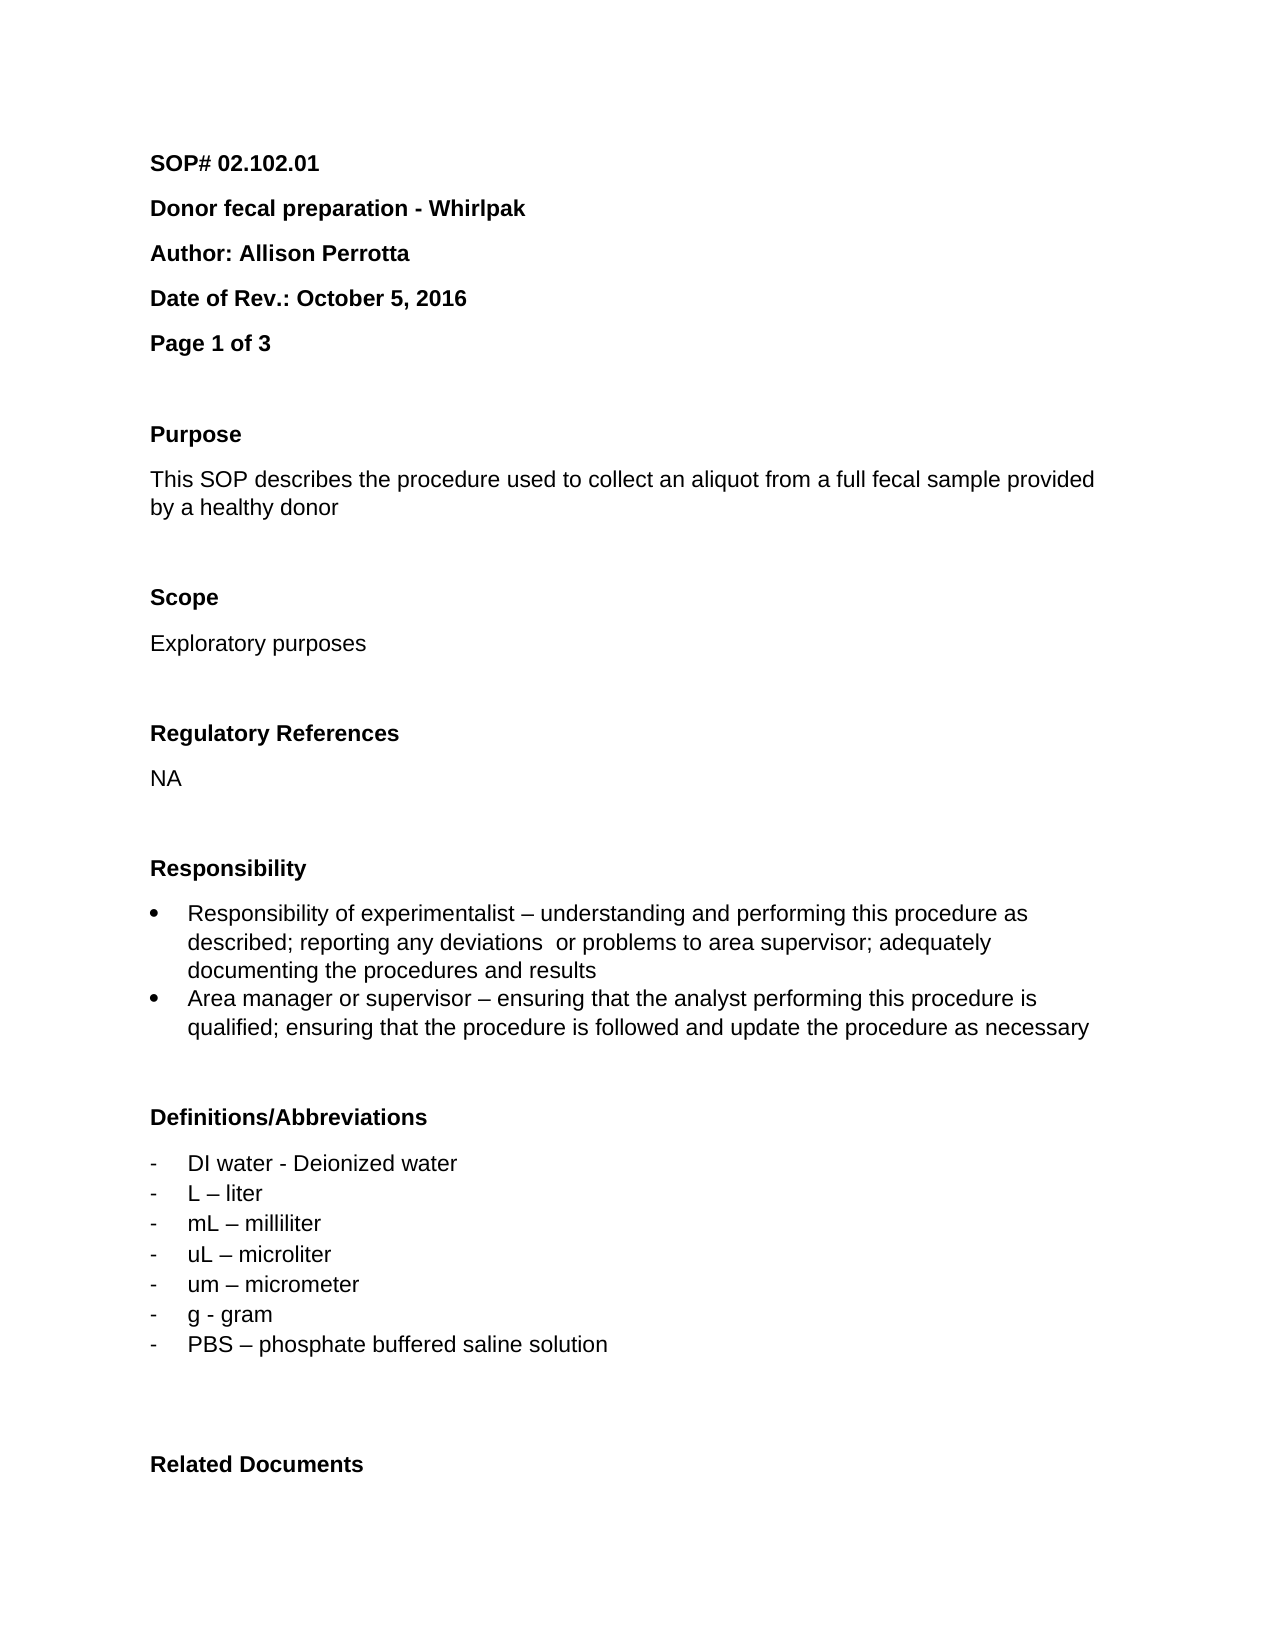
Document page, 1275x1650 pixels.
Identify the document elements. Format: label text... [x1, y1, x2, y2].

list mL – milliliter [150, 1209, 1125, 1238]
list um – micrometer [150, 1270, 1125, 1298]
list g - gram [150, 1300, 1125, 1328]
list Area manager or supervisor – ensuring that the analyst performing this procedure is qualified; ensuring that the procedure is followed and update the procedure as necessary [150, 985, 1125, 1040]
text SOP# 02.102.01 [150, 150, 1125, 176]
text Author: Allison Perrotta [150, 240, 1125, 267]
text Regulatory References [150, 720, 1125, 746]
text Scope [150, 584, 1125, 611]
list DI water - Deionized water [150, 1149, 1125, 1177]
text Purpose [150, 421, 1125, 447]
text Page 1 of 3 [150, 330, 1125, 357]
list L – liter [150, 1179, 1125, 1207]
text Responsibility [150, 855, 1125, 881]
text Related Documents [150, 1451, 1125, 1477]
text Donor fecal preparation - Whirlpak [150, 195, 1125, 221]
text NA [150, 765, 1125, 791]
text Date of Rev.: October 5, 2016 [150, 285, 1125, 312]
list PBS – phosphate buffered saline solution [150, 1330, 1125, 1358]
list Responsibility of experimentalist – understanding and performing this procedure as described; reporting any deviations or problems to area supervisor; adequately documenting the procedures and results [150, 900, 1125, 983]
text This SOP describes the procedure used to collect an aliquot from a full fecal sample provided by a healthy donor [150, 466, 1125, 521]
text Exploratory purposes [150, 629, 1125, 656]
list uL – microliter [150, 1240, 1125, 1268]
text Definitions/Abbreviations [150, 1104, 1125, 1130]
